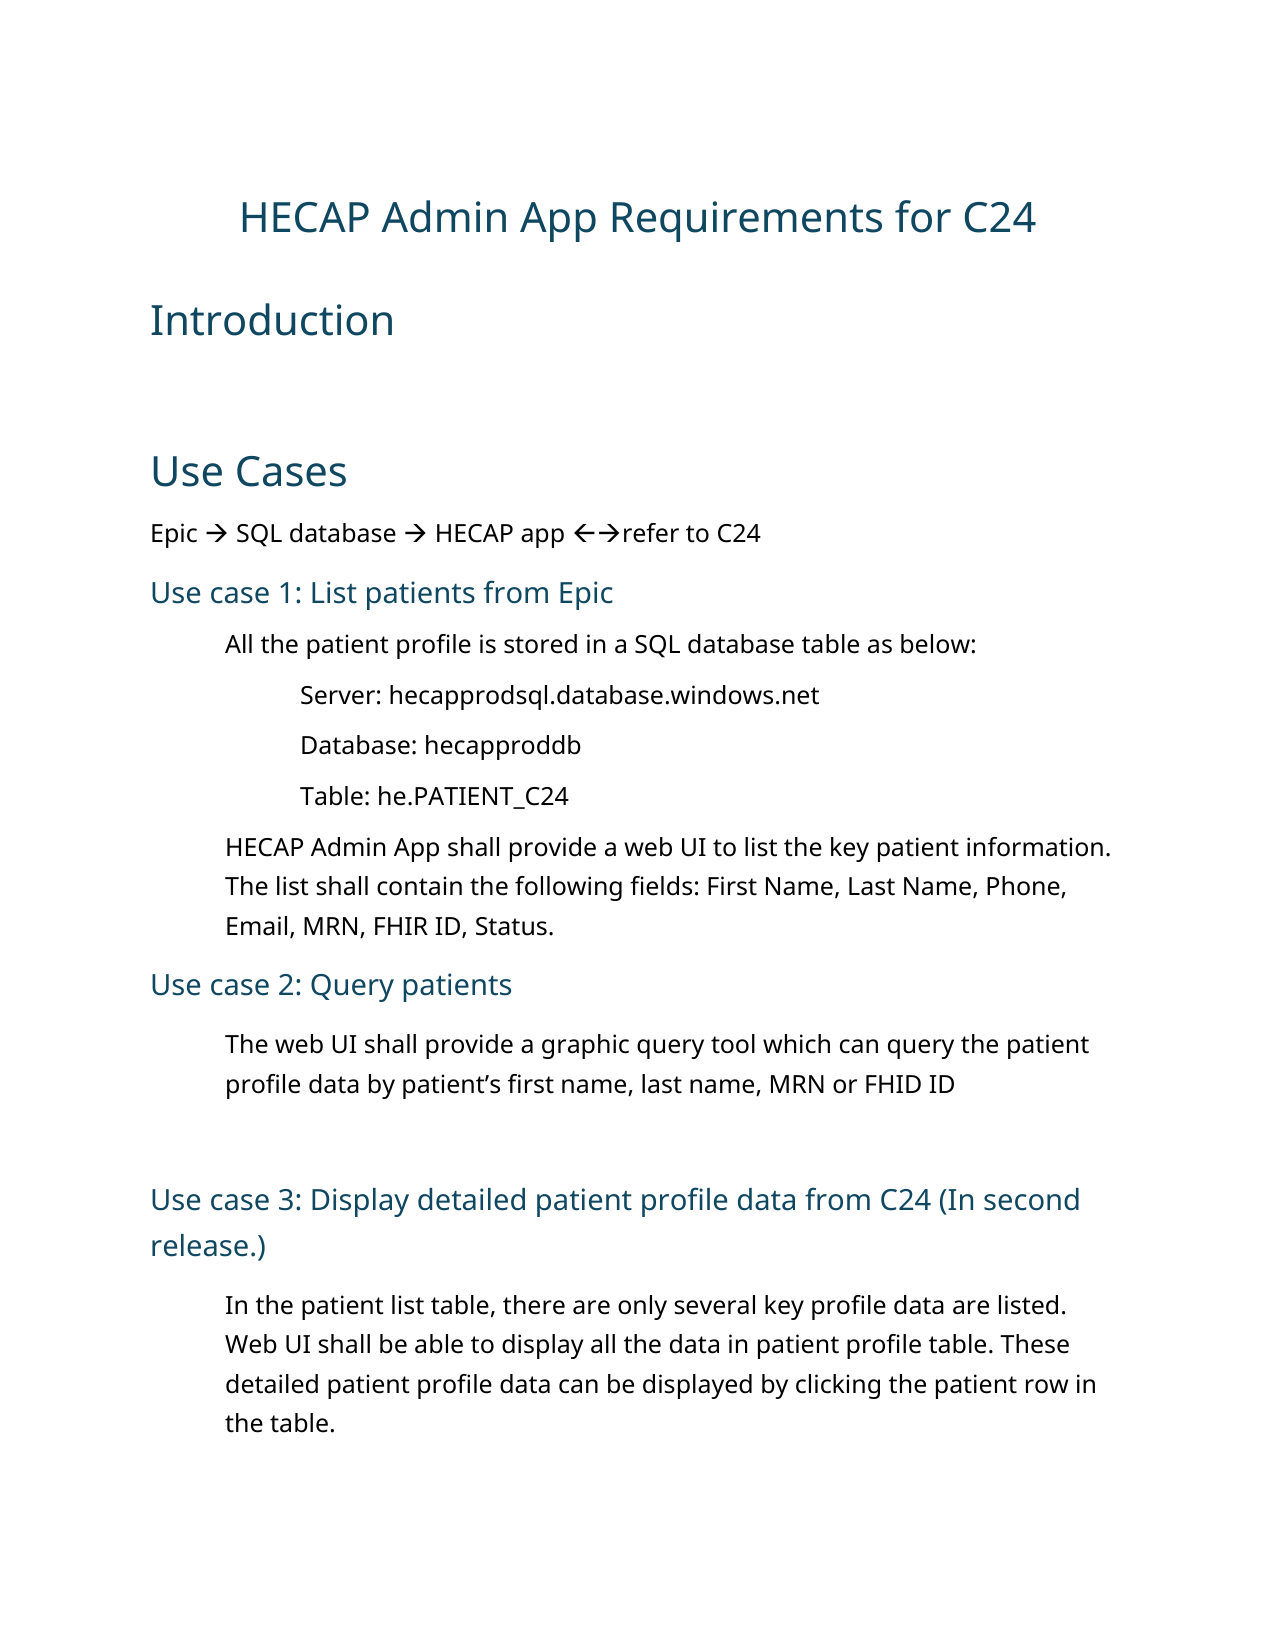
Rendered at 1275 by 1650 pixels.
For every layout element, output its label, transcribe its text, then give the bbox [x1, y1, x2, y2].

text Server: hecapprodsql.database.windows.net [300, 677, 1125, 711]
text In the patient list table, there are only several key profile data are listed. Web UI shall be able to display all the data in patient profile table. These detailed patient profile data can be displayed by clicking the patient row in the table. [225, 1287, 1125, 1440]
subtitle Introduction [150, 291, 1125, 348]
subtitle HECAP Admin App Requirements for C24 [150, 187, 1125, 244]
text Table: he.PATIENT_C24 [300, 779, 1125, 813]
subtitle Use Cases [150, 442, 1125, 499]
text HECAP Admin App shall provide a web UI to list the key patient information. The list shall contain the following fields: First Name, Last Name, Phone, Email, MRN, FHIR ID, Status. [225, 829, 1125, 942]
text Use case 3: Display detailed patient profile data from C24 (In second release.) [150, 1179, 1125, 1264]
text Use case 2: Query patients [150, 964, 1125, 1004]
text All the patient profile is stored in a SQL database table as below: [225, 627, 1125, 661]
text The web UI shall provide a graphic query tool which can query the patient profile data by patient’s first name, last name, MRN or FHID ID [225, 1027, 1125, 1101]
text Epic SQL database HECAP app refer to C24 [150, 516, 1125, 550]
subtitle Use case 1: List patients from Epic [150, 572, 1125, 612]
text Database: hecapproddb [300, 728, 1125, 762]
